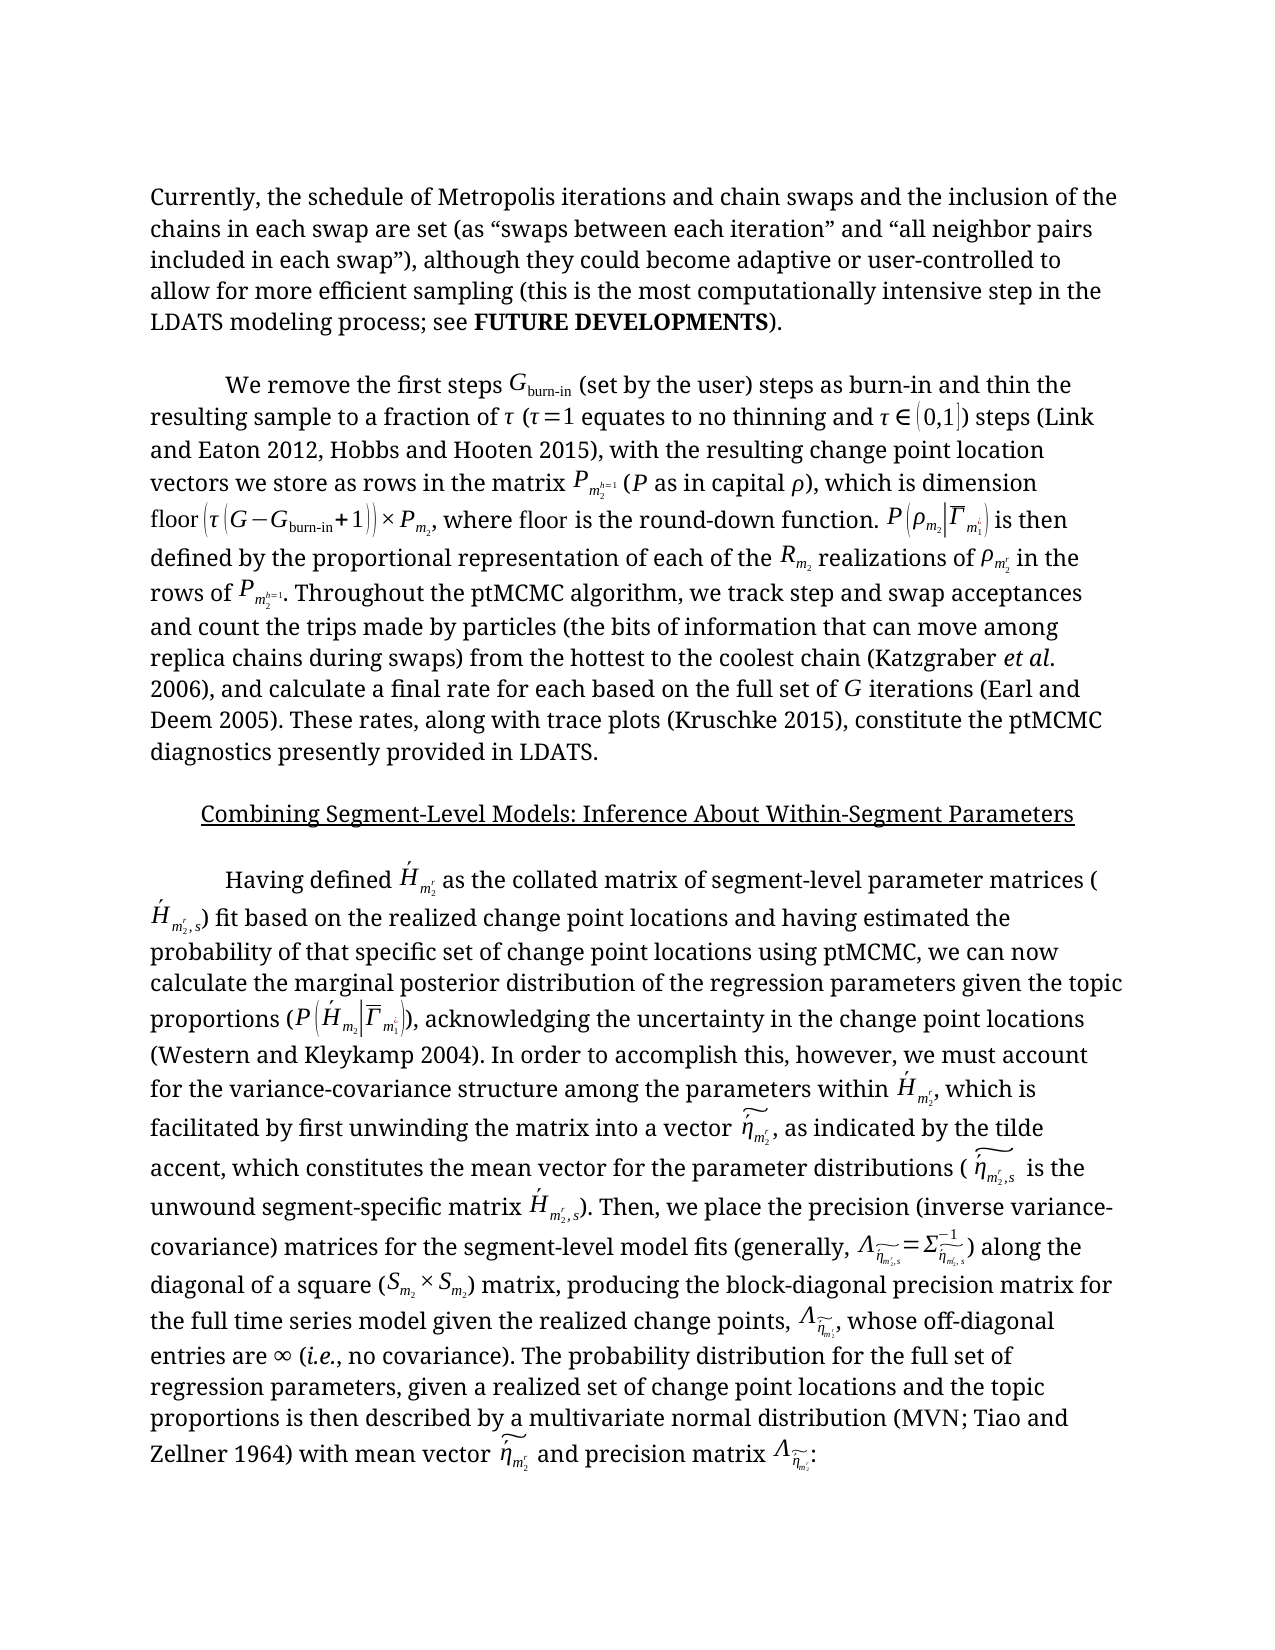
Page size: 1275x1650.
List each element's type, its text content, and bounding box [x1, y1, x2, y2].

text Having defined as the collated matrix of segment-level parameter matrices () fit based on the realized change point locations and having estimated the probability of that specific set of change point locations using ptMCMC, we can now calculate the marginal posterior distribution of the regression parameters given the topic proportions (), acknowledging the uncertainty in the change point locations (Western and Kleykamp 2004). In order to accomplish this, however, we must account for the variance-covariance structure among the parameters within , which is facilitated by first unwinding the matrix into a vector , as indicated by the tilde accent, which constitutes the mean vector for the parameter distributions ( is the unwound segment-specific matrix ). Then, we place the precision (inverse variance-covariance) matrices for the segment-level model fits (generally, ) along the diagonal of a square () matrix, producing the block-diagonal precision matrix for the full time series model given the realized change points, , whose off-diagonal entries are (i.e., no covariance). The probability distribution for the full set of regression parameters, given a realized set of change point locations and the topic proportions is then described by a multivariate normal distribution (; Tiao and Zellner 1964) with mean vector and precision matrix : [150, 861, 1125, 1473]
text Combining Segment-Level Models: Inference About Within-Segment Parameters [150, 798, 1125, 829]
text We remove the first steps (set by the user) steps as burn-in and thin the resulting sample to a fraction of ( equates to no thinning and ) steps (Link and Eaton 2012, Hobbs and Hooten 2015), with the resulting change point location vectors we store as rows in the matrix ( as in capital ), which is dimension , where is the round-down function. is then defined by the proportional representation of each of the realizations of in the rows of . Throughout the ptMCMC algorithm, we track step and swap acceptances and count the trips made by particles (the bits of information that can move among replica chains during swaps) from the hottest to the coolest chain (Katzgraber et al. 2006), and calculate a final rate for each based on the full set of iterations (Earl and Deem 2005). These rates, along with trace plots (Kruschke 2015), constitute the ptMCMC diagnostics presently provided in LDATS. [150, 369, 1125, 767]
